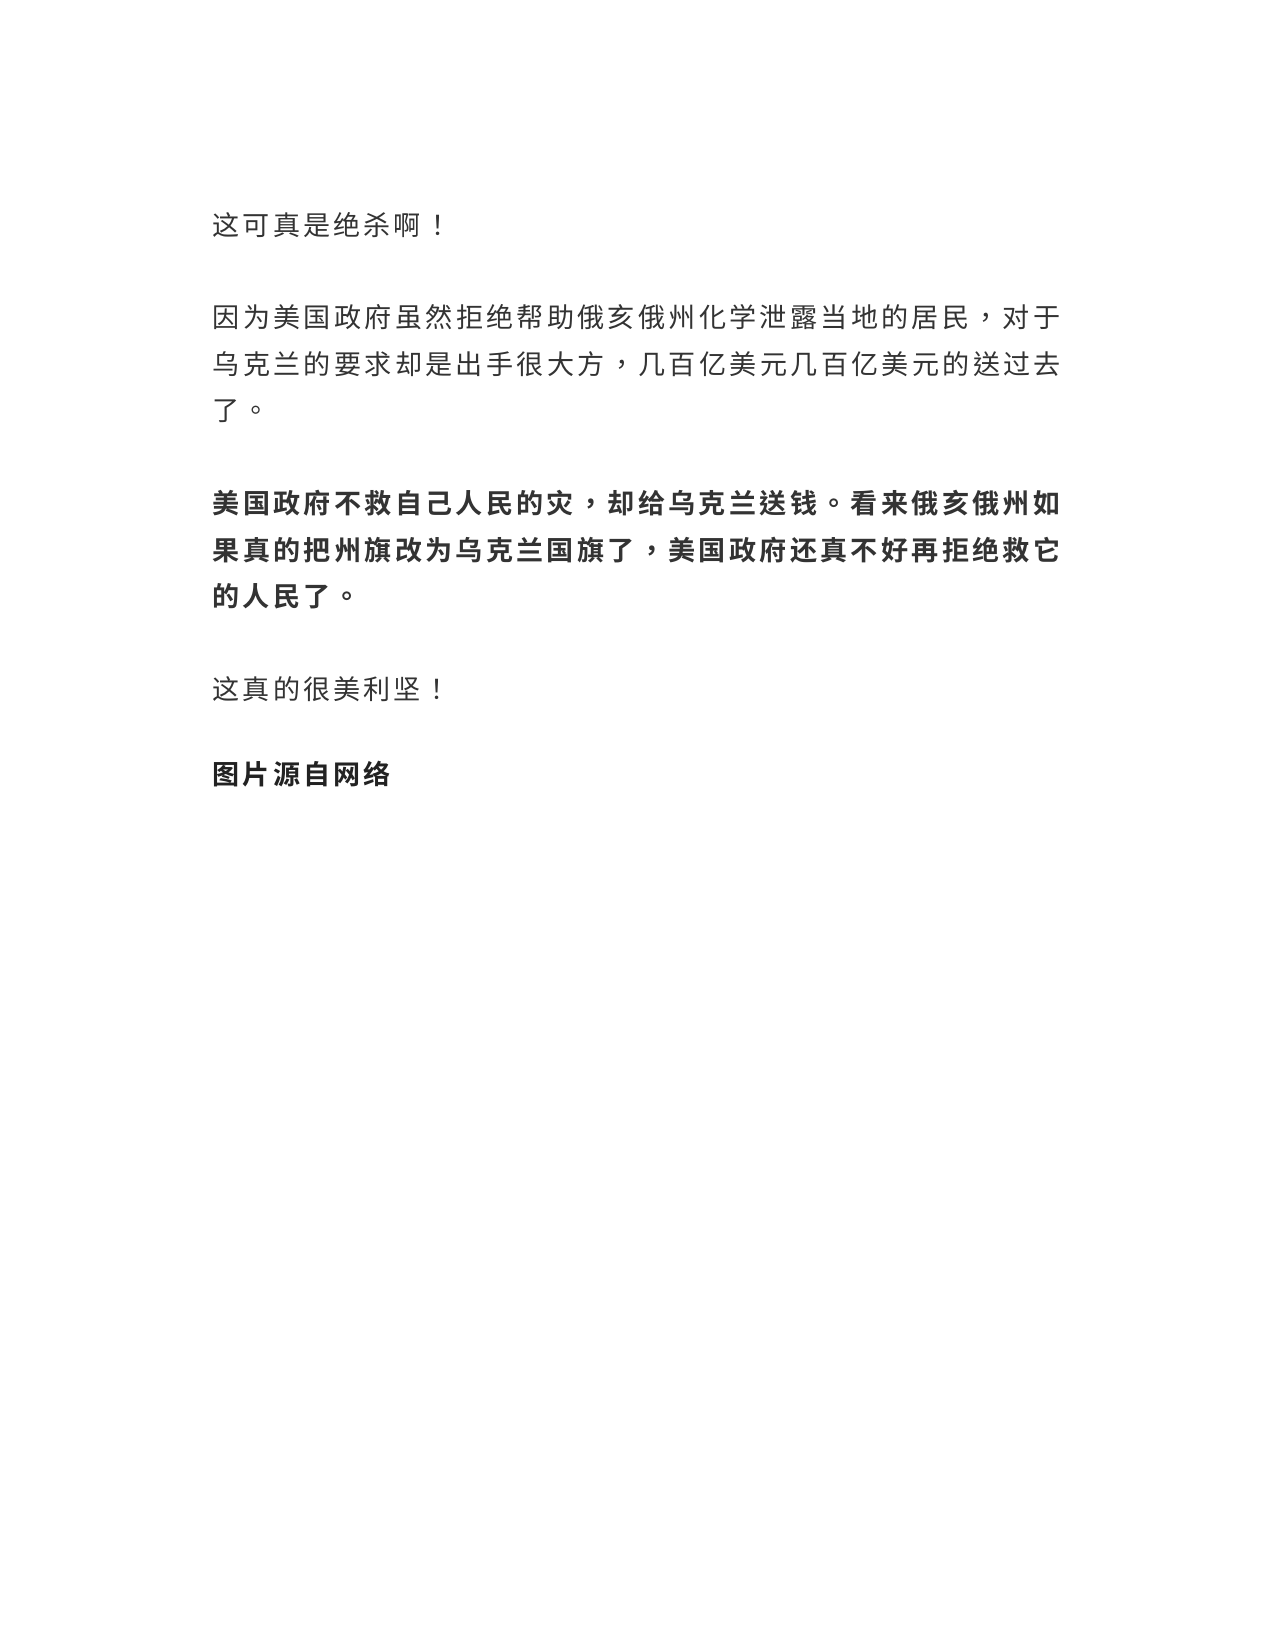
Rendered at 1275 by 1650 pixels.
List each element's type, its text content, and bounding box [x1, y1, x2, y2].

text 这真的很美利坚！ [212, 661, 1062, 707]
text 这可真是绝杀啊！ [212, 196, 1062, 243]
text 图片源自网络 [212, 750, 1062, 792]
text 因为美国政府虽然拒绝帮助俄亥俄州化学泄露当地的居民，对于乌克兰的要求却是出手很大方，几百亿美元几百亿美元的送过去了。 [212, 289, 1062, 429]
text 美国政府不救自己人民的灾，却给乌克兰送钱。看来俄亥俄州如果真的把州旗改为乌克兰国旗了，美国政府还真不好再拒绝救它的人民了。 [212, 475, 1062, 614]
